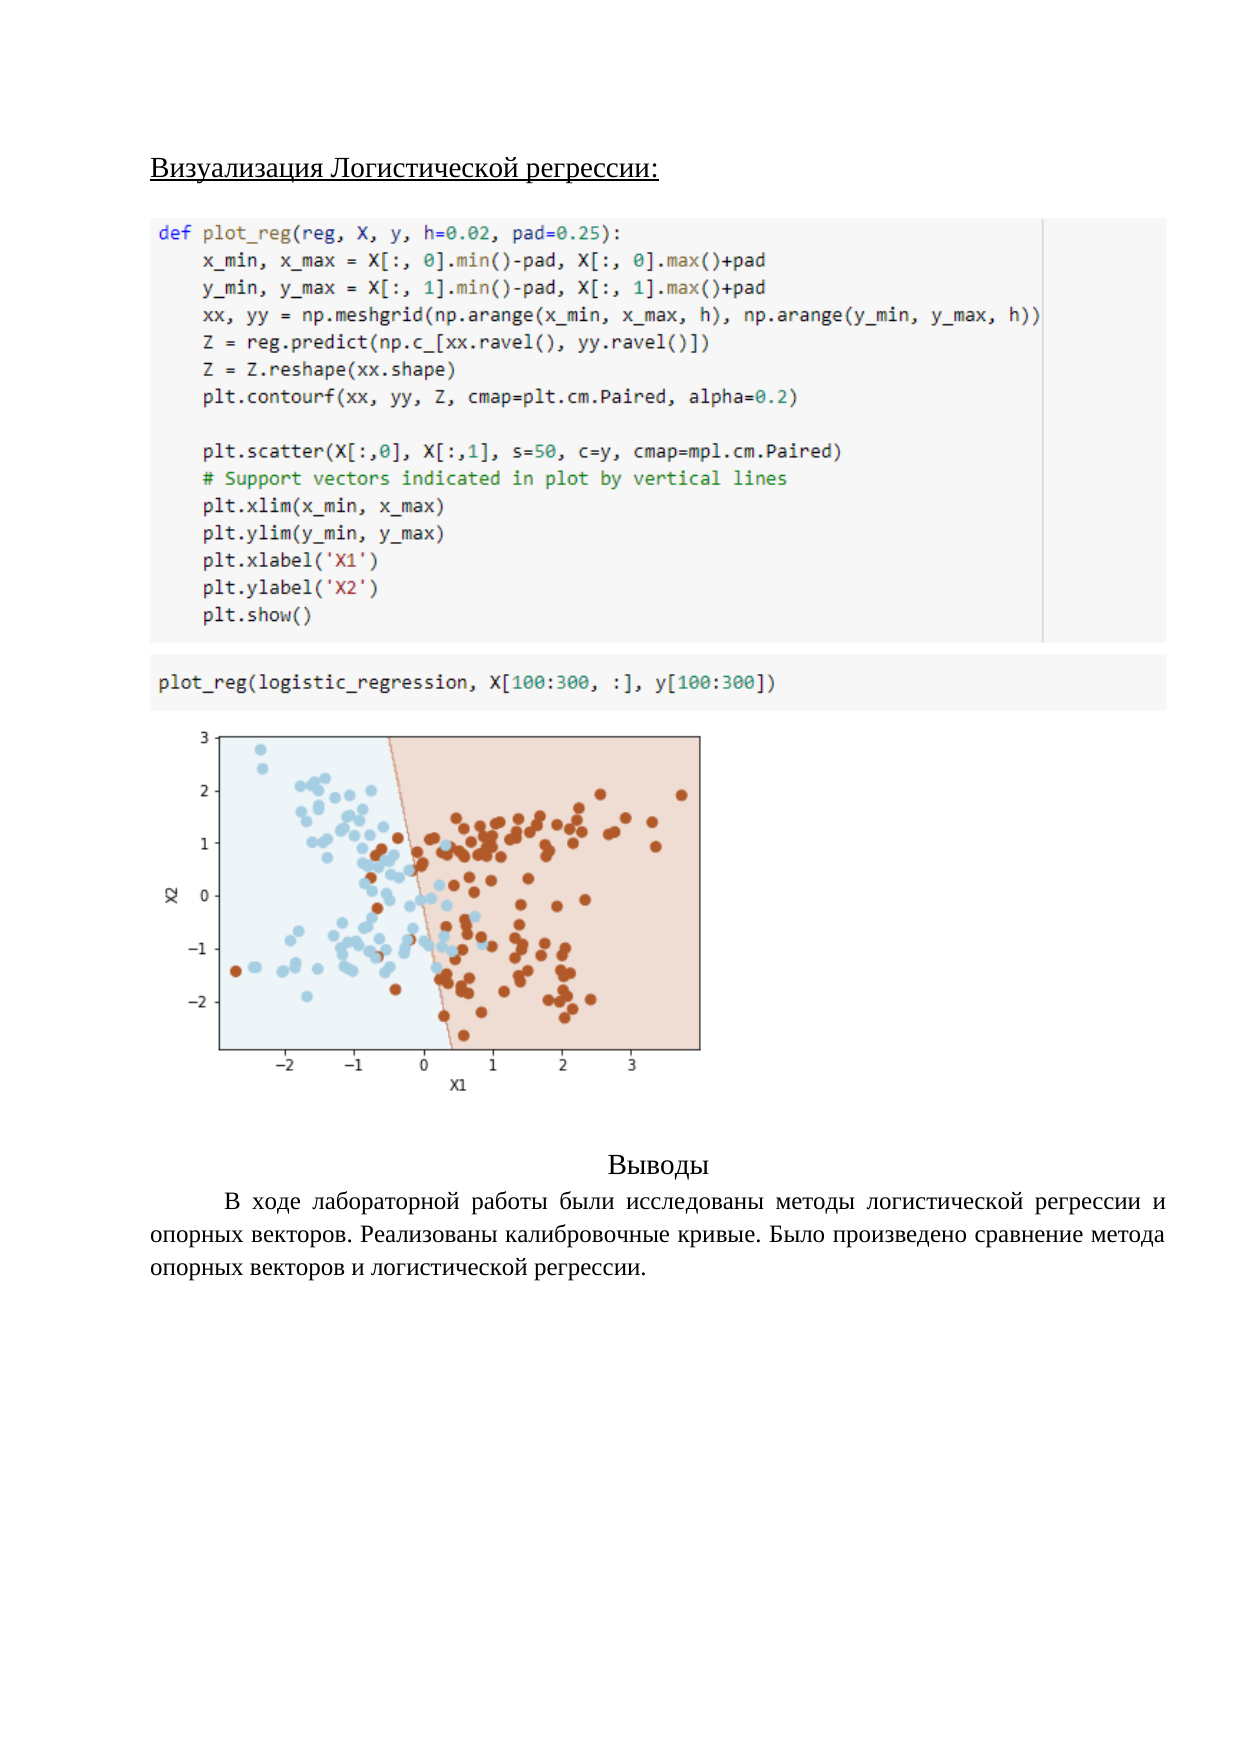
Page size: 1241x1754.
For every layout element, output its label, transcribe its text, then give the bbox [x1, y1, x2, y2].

text Визуализация Логистической регрессии: [150, 150, 1166, 183]
text В ходе лабораторной работы были исследованы методы логистической регрессии и опорных векторов. Реализованы калибровочные кривые. Было произведено сравнение метода опорных векторов и логистической регрессии. [150, 1186, 1166, 1281]
text Выводы [150, 1147, 1166, 1181]
picture [150, 218, 1167, 1111]
